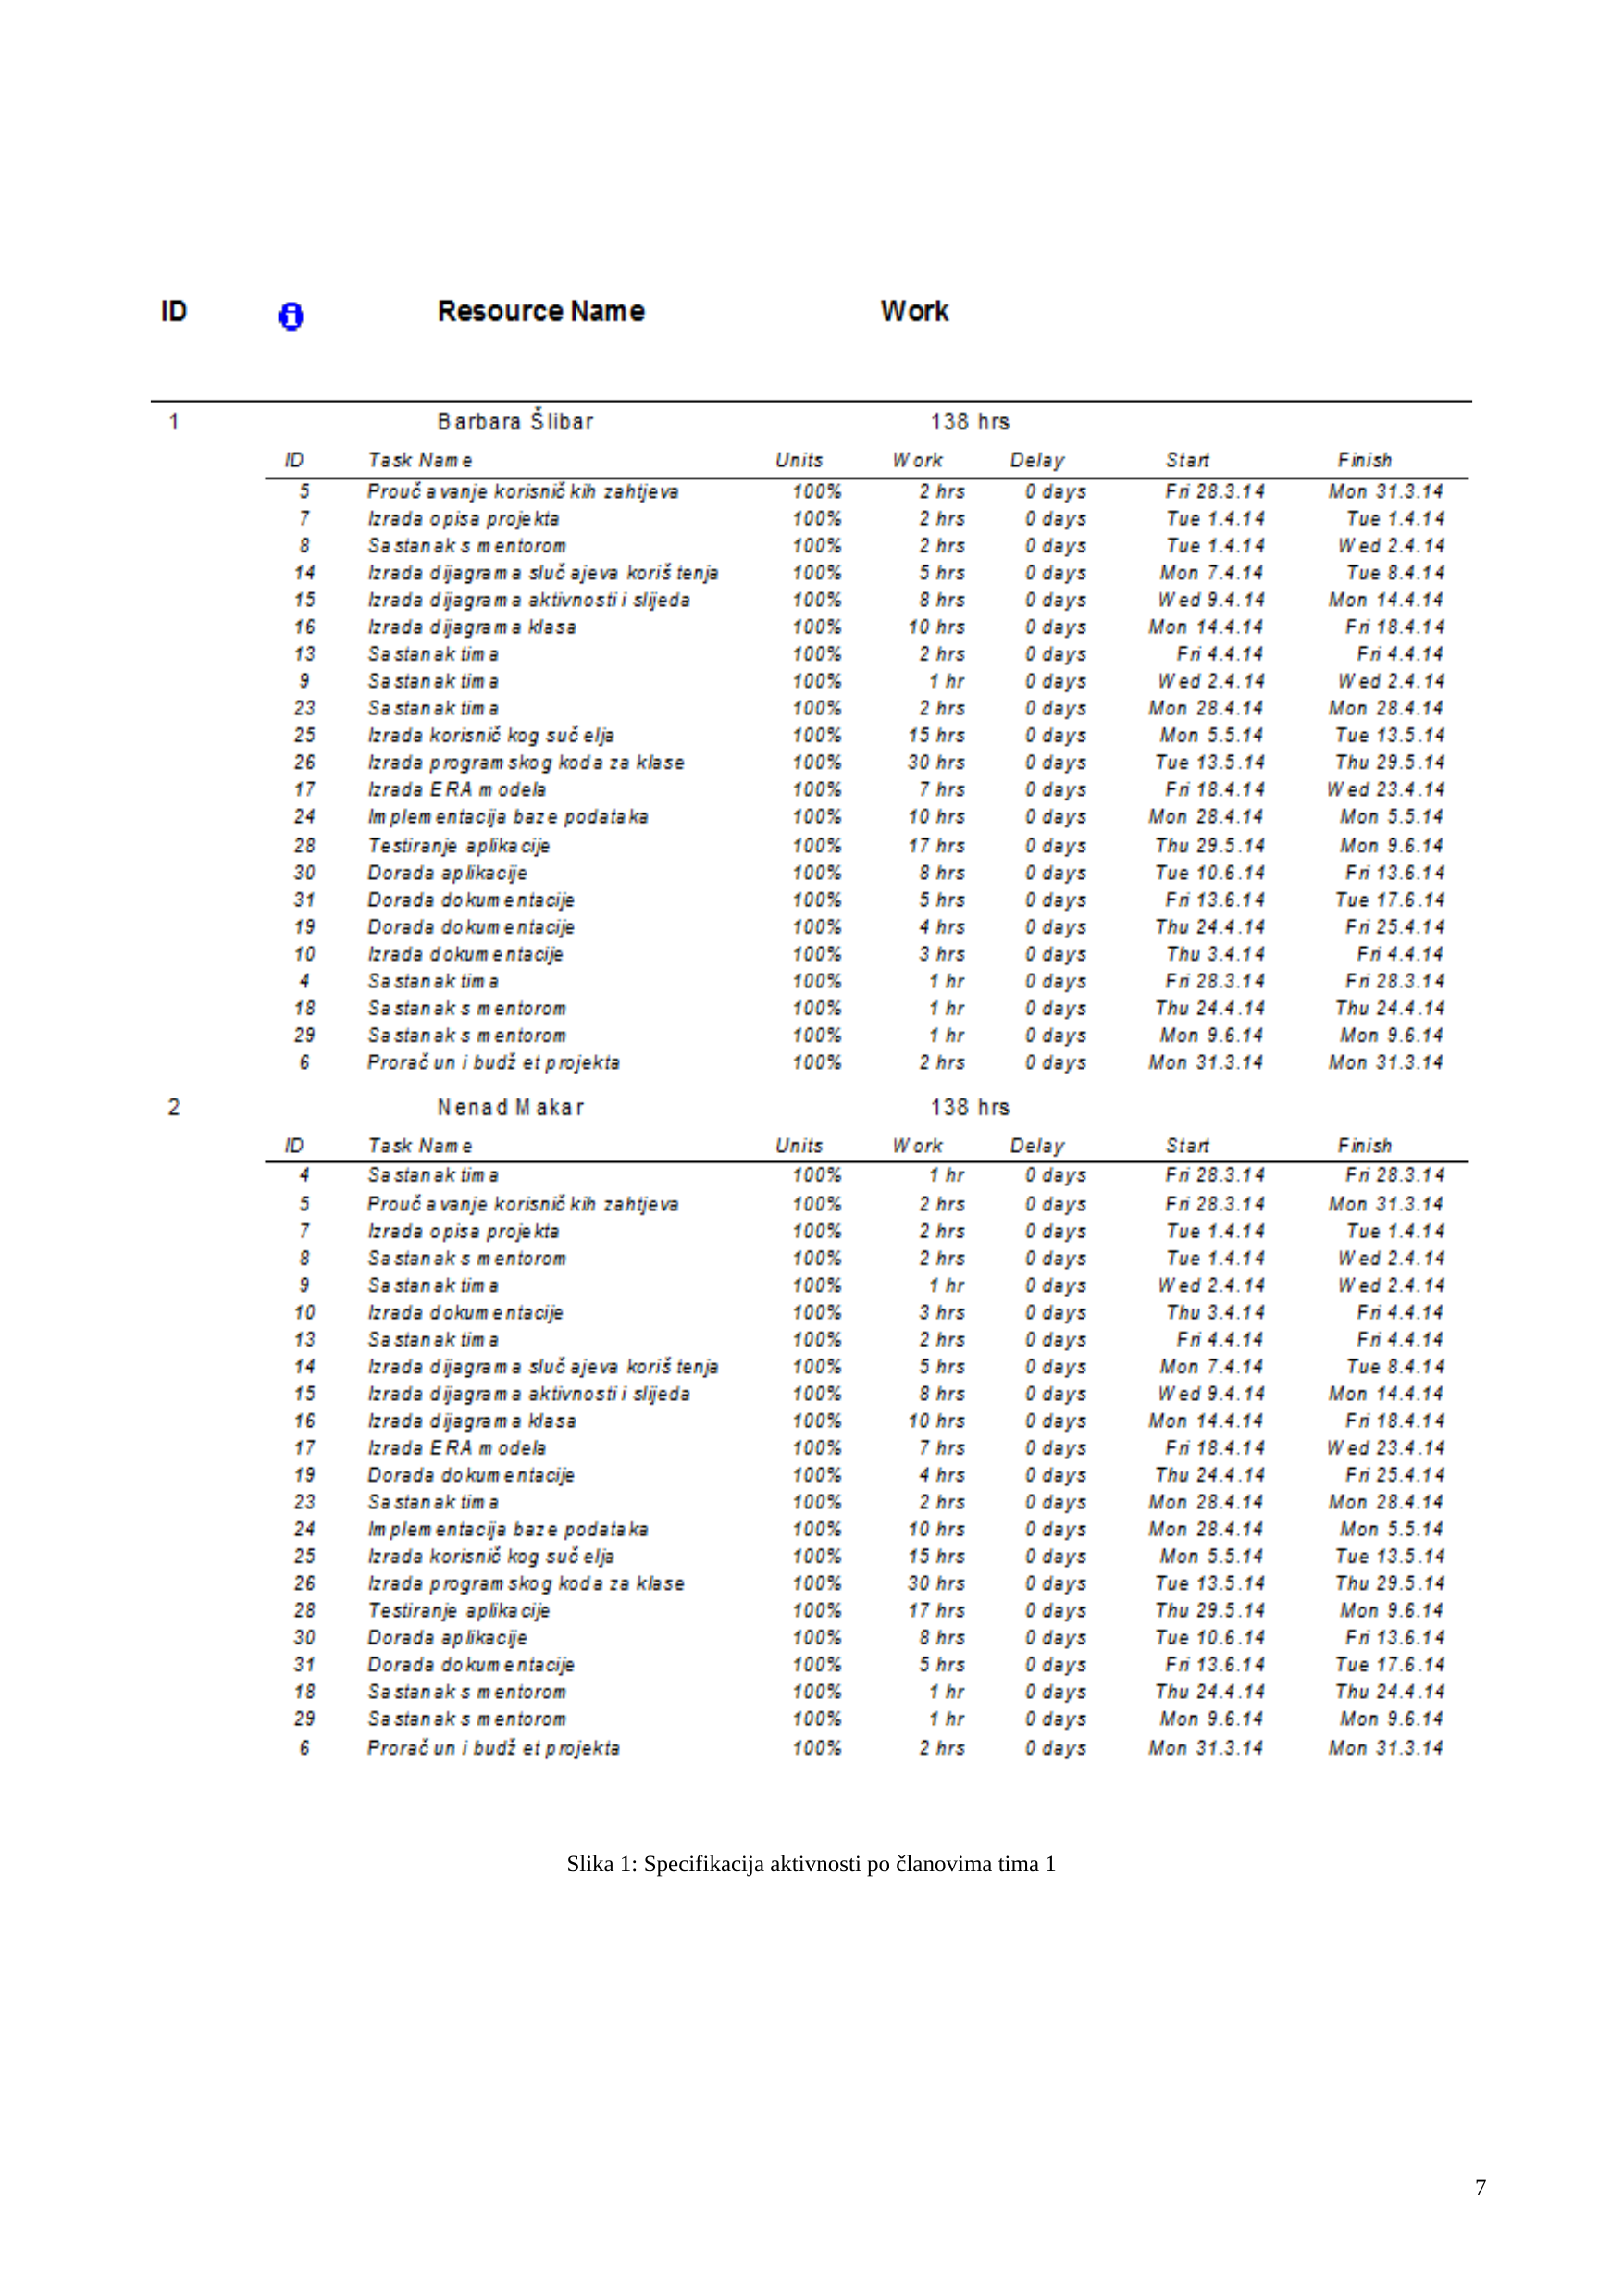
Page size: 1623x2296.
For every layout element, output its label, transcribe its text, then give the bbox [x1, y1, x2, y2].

picture [150, 251, 1473, 1774]
text Slika 1: Specifikacija aktivnosti po članovima tima 1 [137, 1850, 1486, 1877]
